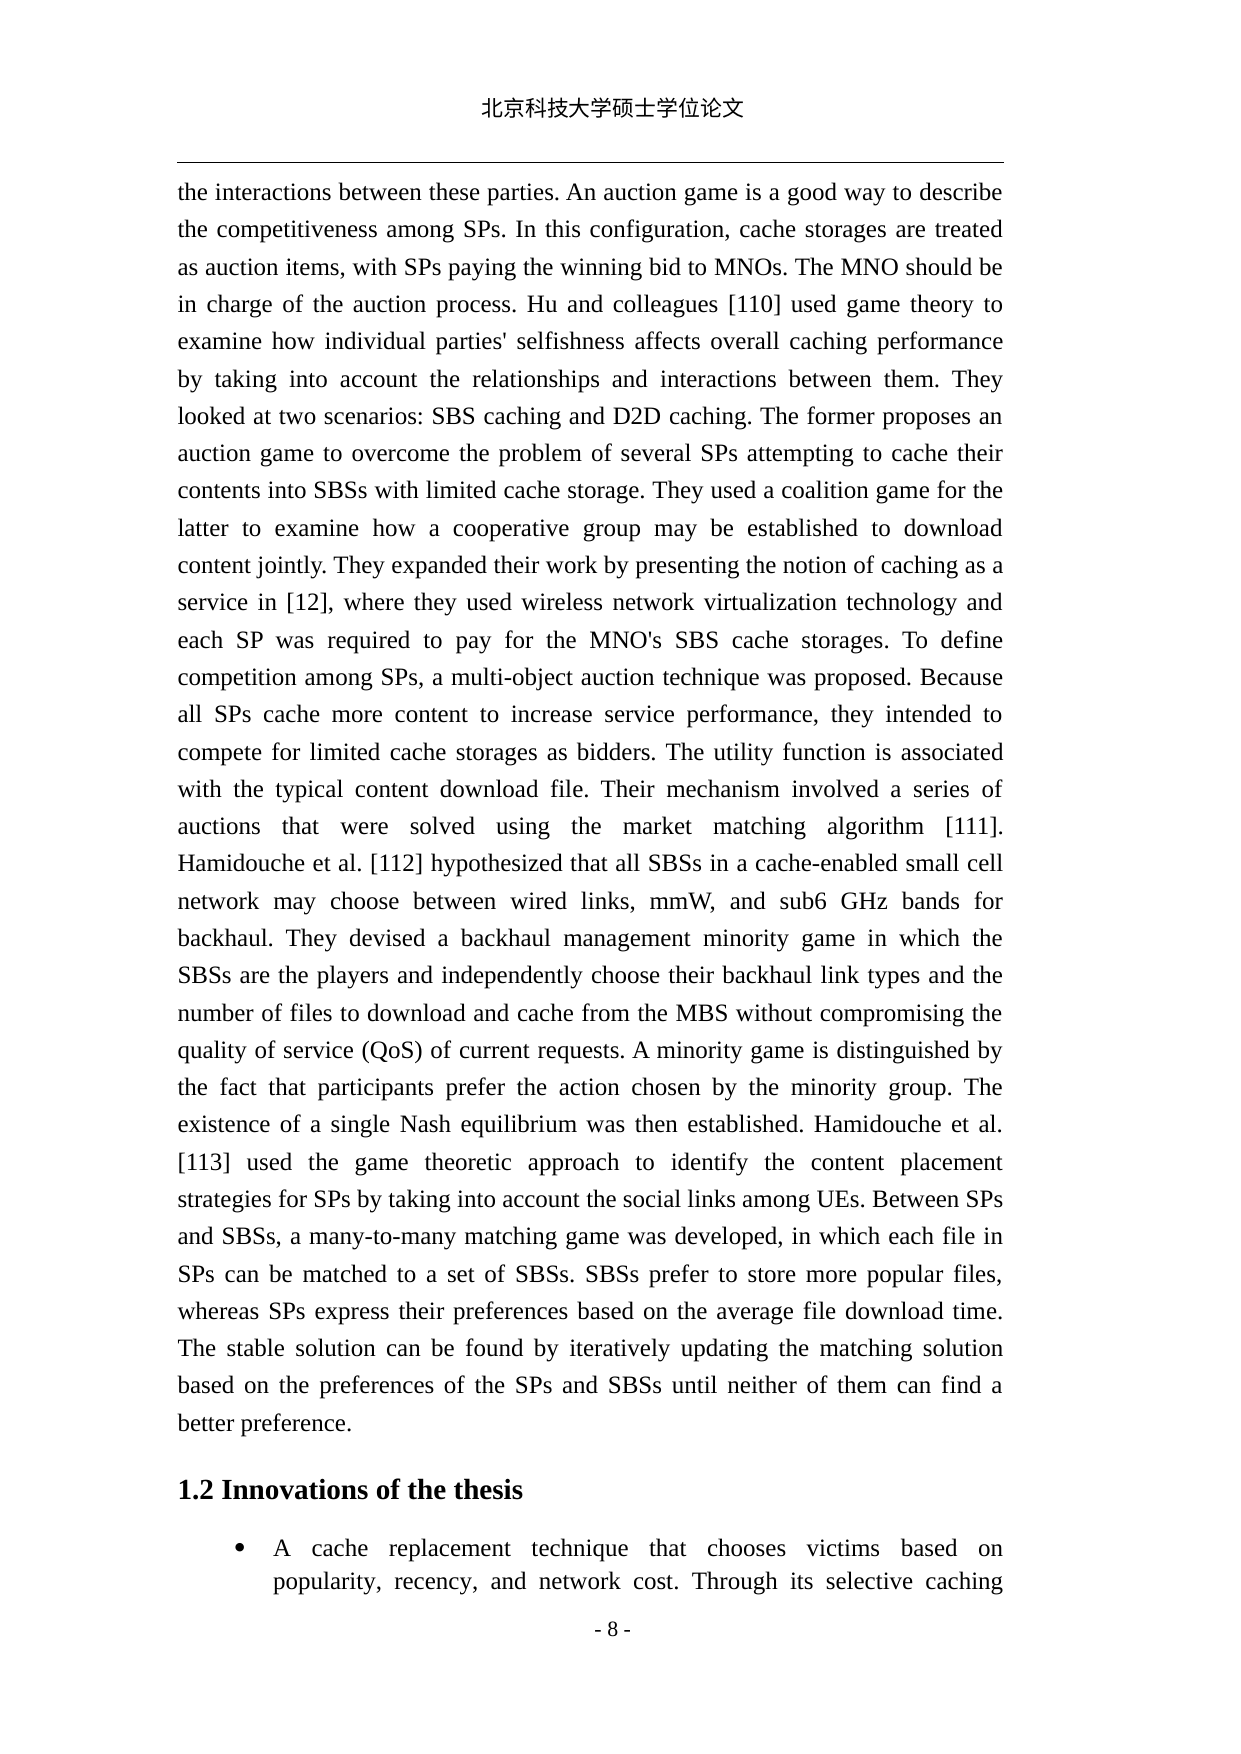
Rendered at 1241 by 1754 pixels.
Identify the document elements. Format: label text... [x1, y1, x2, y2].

list Innovations of the thesis [177, 1472, 1004, 1506]
